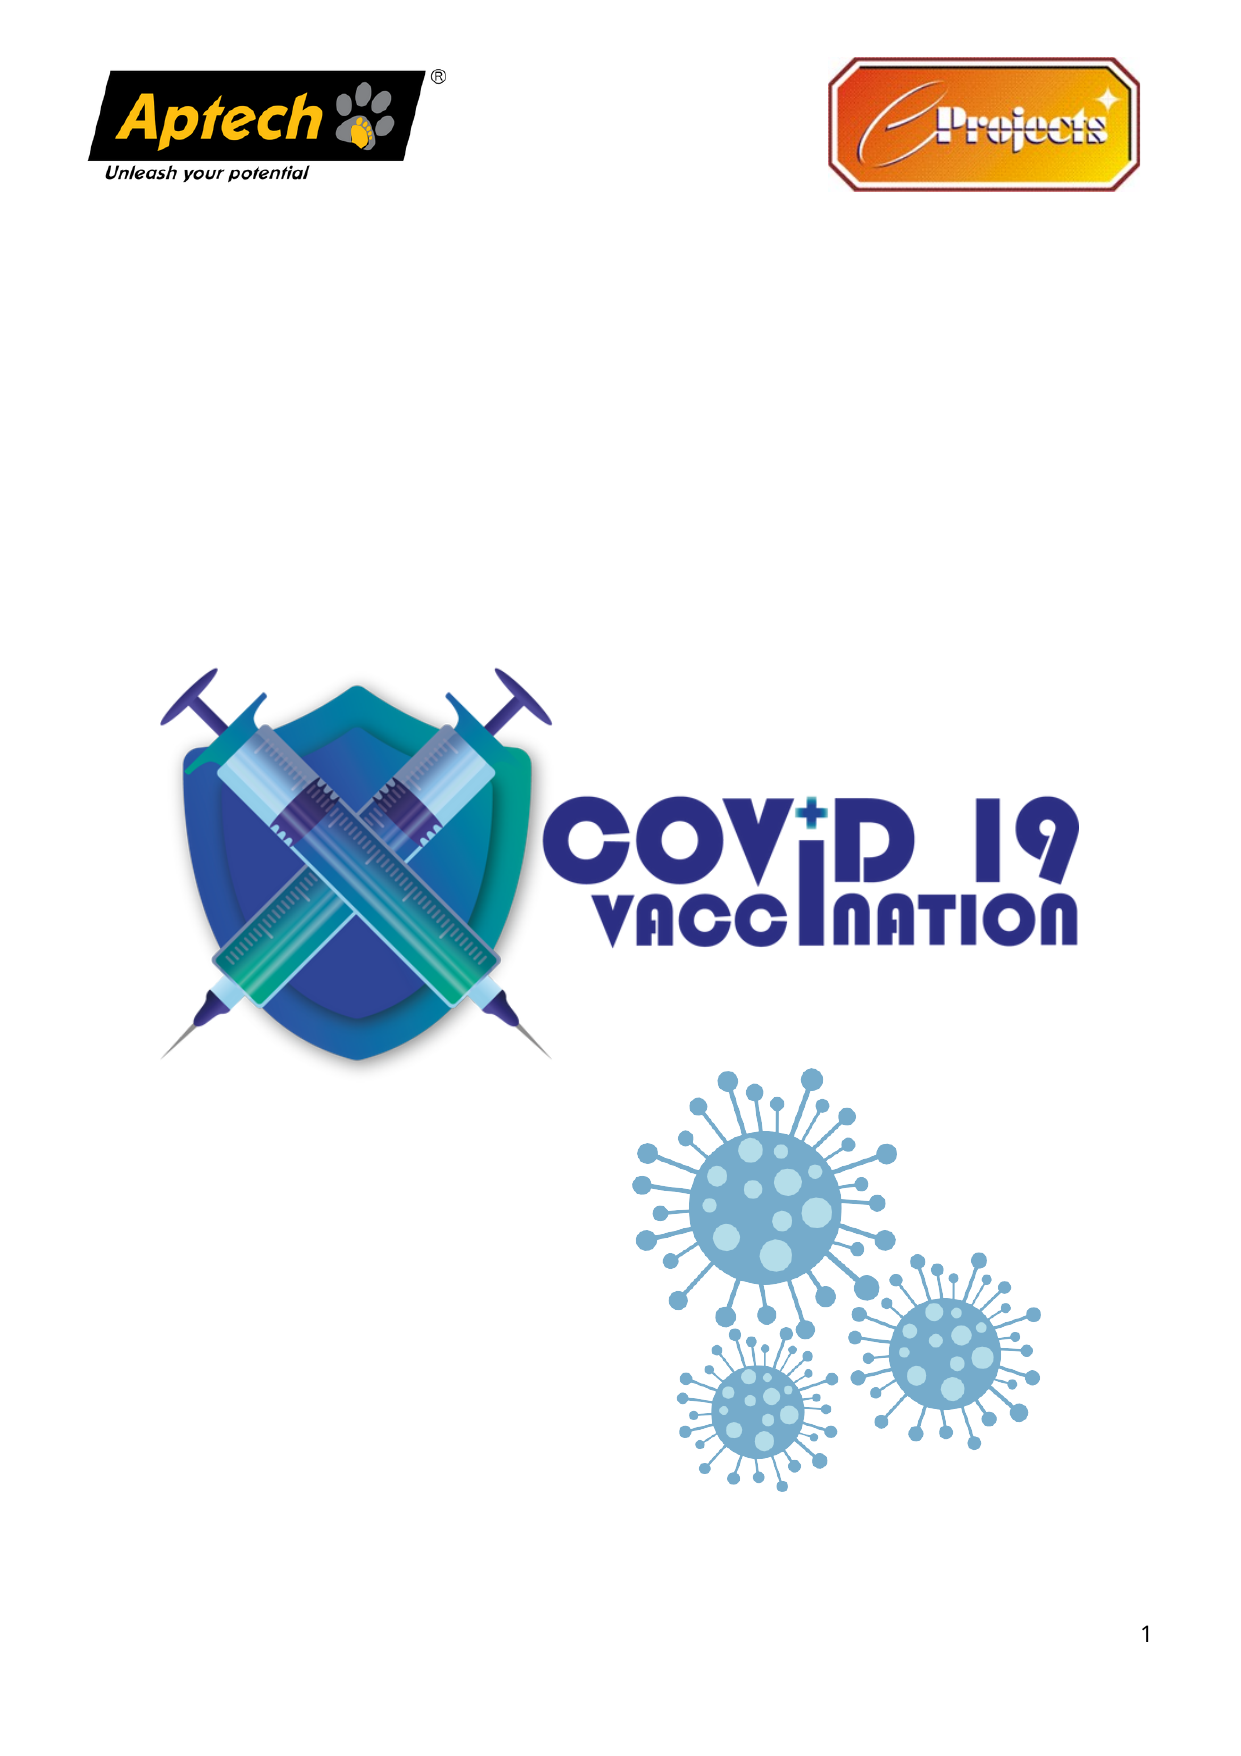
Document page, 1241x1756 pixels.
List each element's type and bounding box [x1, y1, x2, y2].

picture [61, 41, 460, 206]
picture [828, 57, 1141, 192]
picture [160, 663, 1079, 1492]
